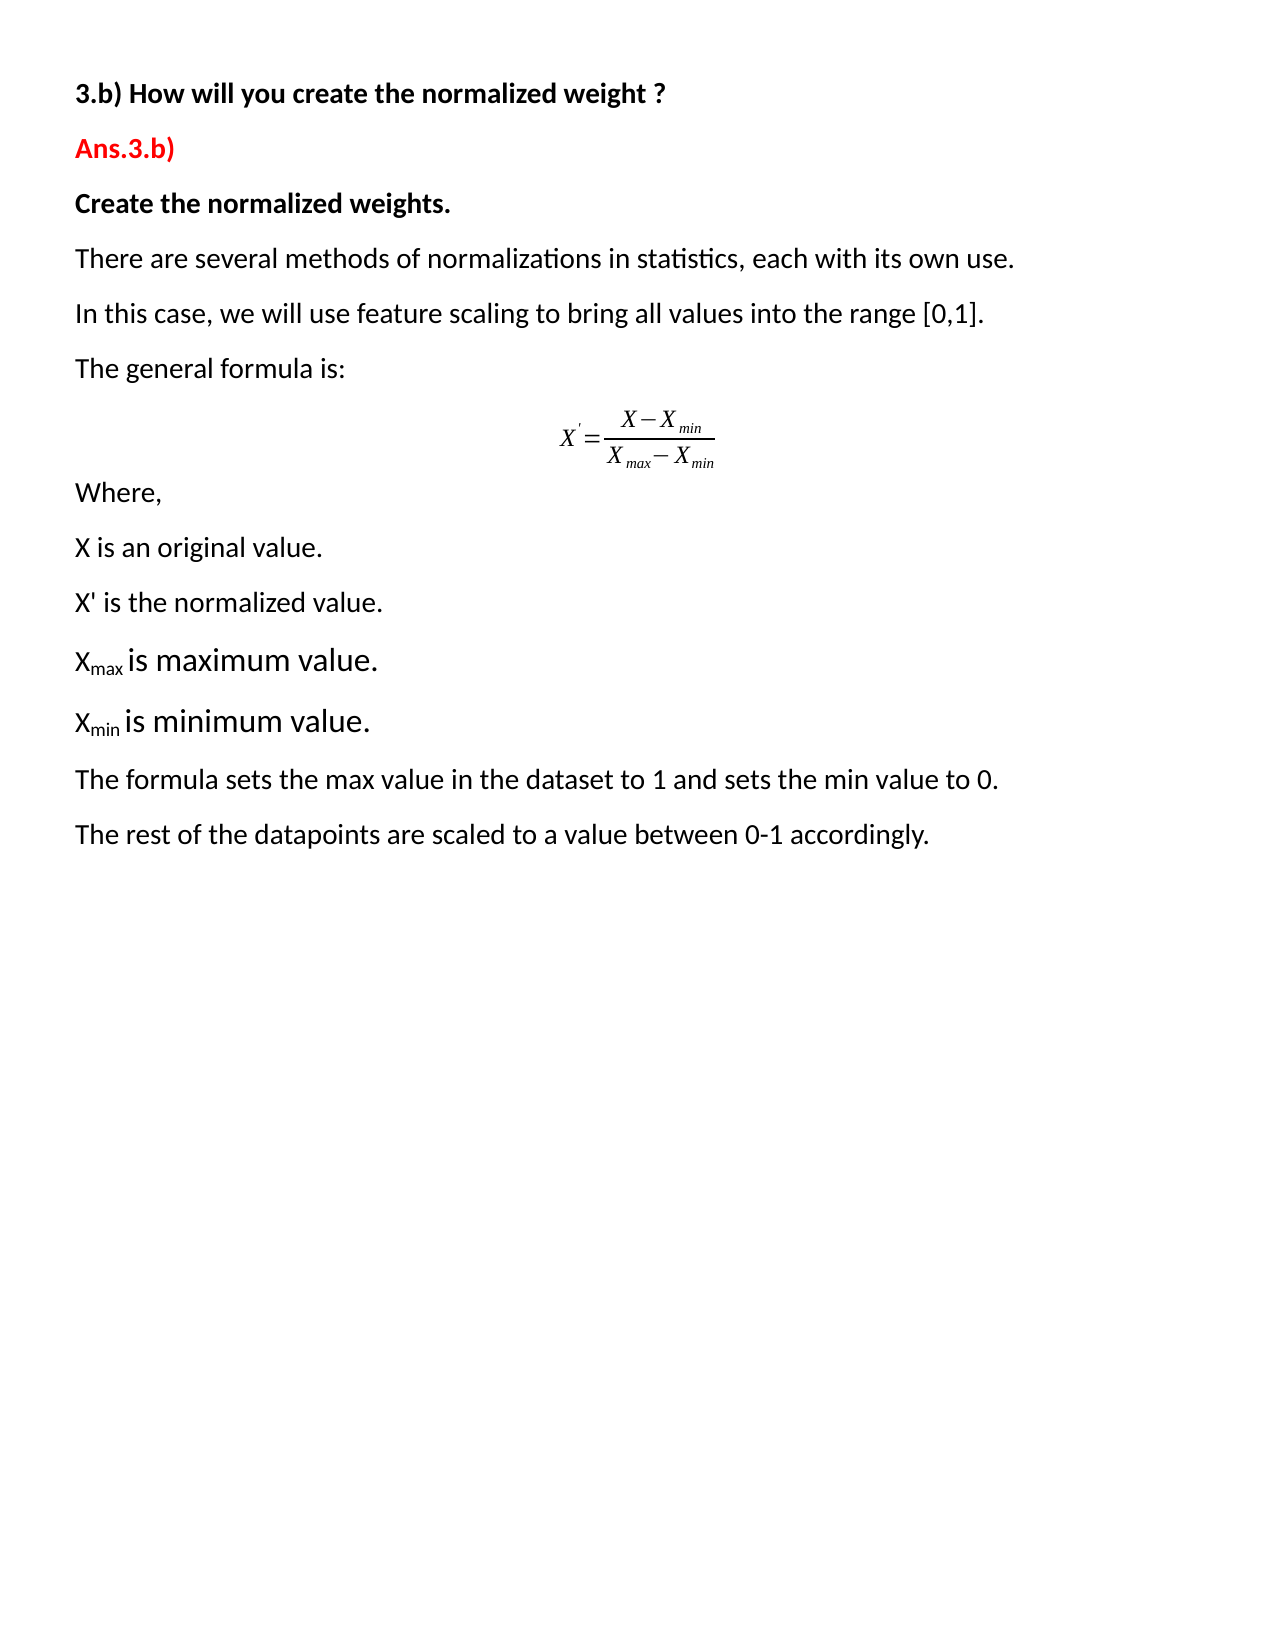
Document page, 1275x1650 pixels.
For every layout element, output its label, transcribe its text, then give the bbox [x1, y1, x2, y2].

text The general formula is: [75, 351, 1200, 386]
text Xmax is maximum value. [75, 639, 1200, 680]
text The rest of the datapoints are scaled to a value between 0-1 accordingly. [75, 816, 1200, 851]
text Xmin is minimum value. [75, 700, 1200, 741]
text X' is the normalized value. [75, 584, 1200, 620]
text X is an original value. [75, 529, 1200, 565]
text In this case, we will use feature scaling to bring all values into the range [0,1]. [75, 295, 1200, 331]
text Where, [75, 474, 1200, 510]
text Create the normalized weights. [75, 185, 1200, 221]
text There are several methods of normalizations in statistics, each with its own use. [75, 240, 1200, 276]
text Ans.3.b) [75, 130, 1200, 166]
text 3.b) How will you create the normalized weight ? [75, 75, 1200, 111]
text The formula sets the max value in the dataset to 1 and sets the min value to 0. [75, 761, 1200, 796]
